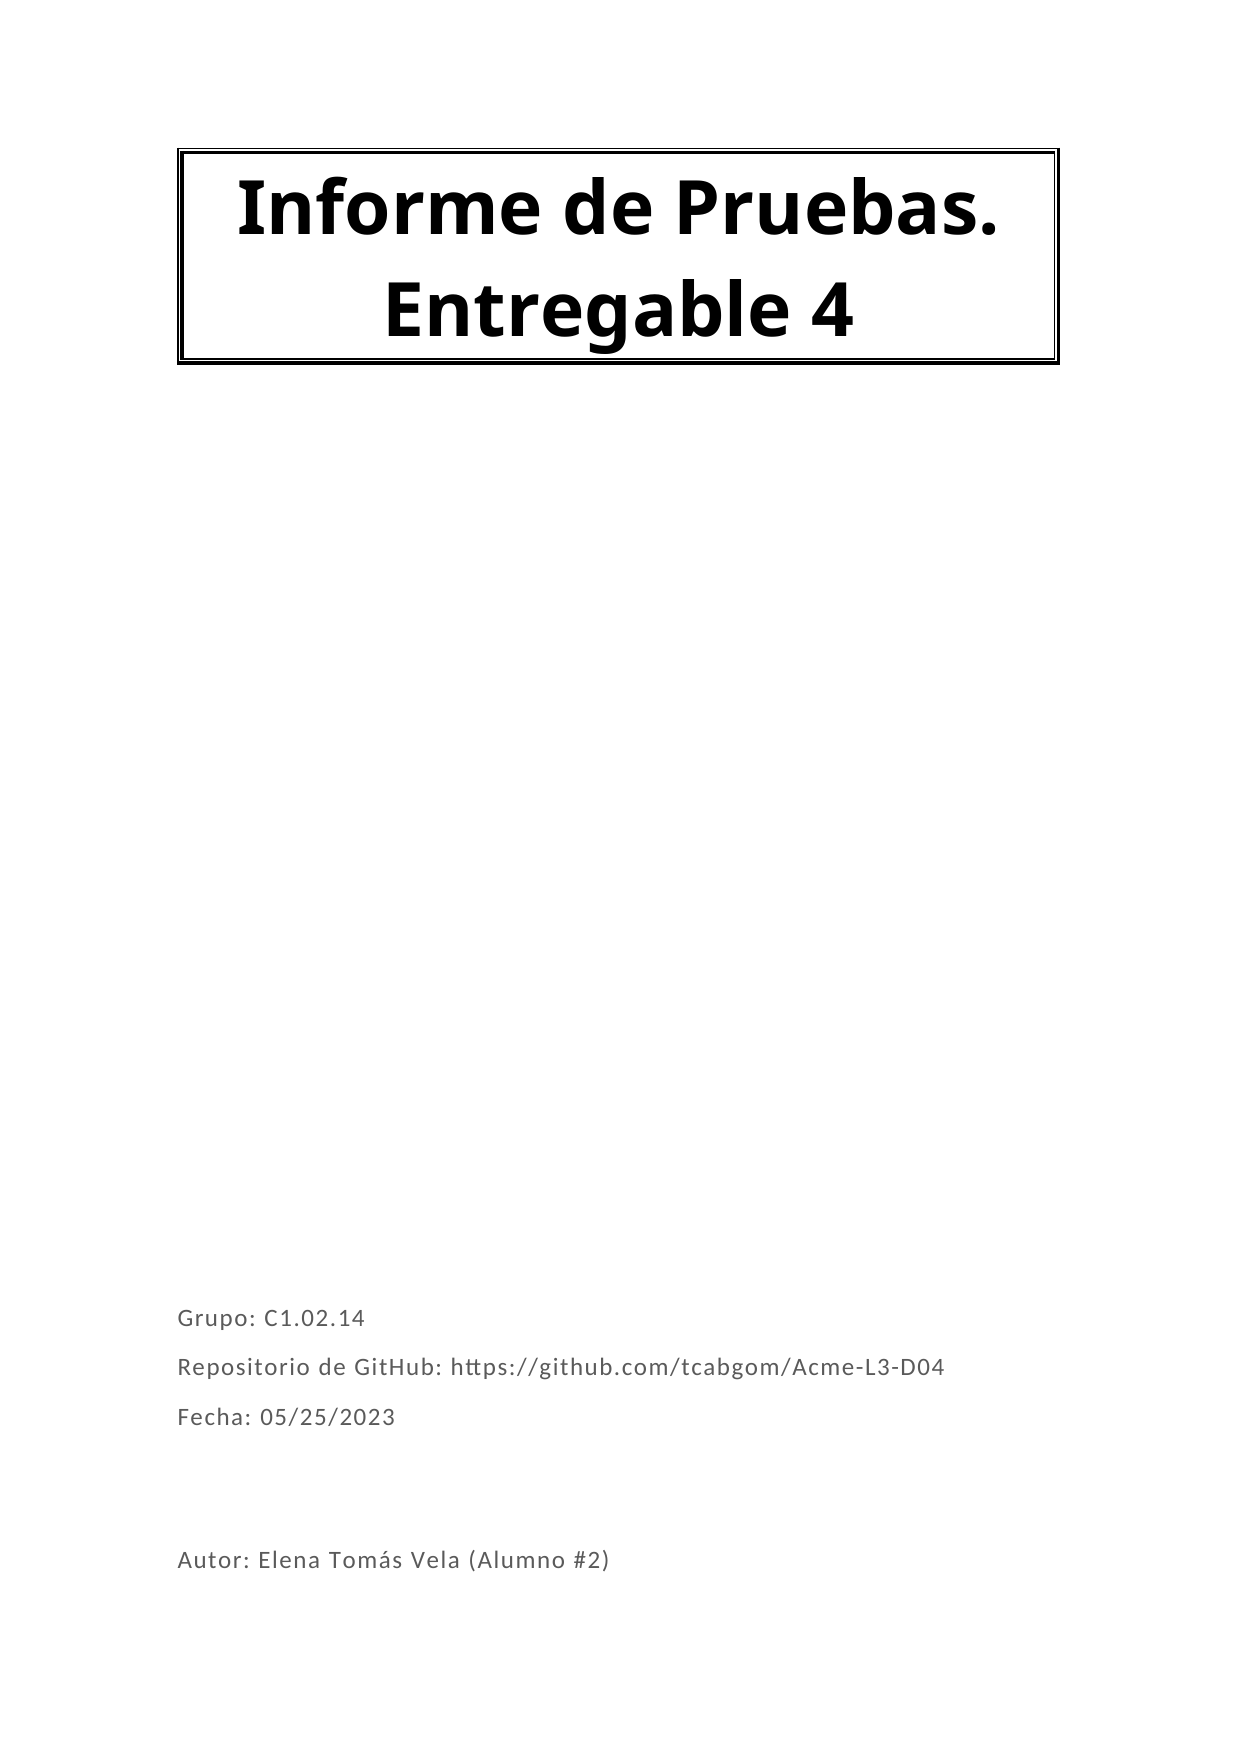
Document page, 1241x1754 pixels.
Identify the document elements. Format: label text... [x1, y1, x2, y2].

subtitle Grupo: C1.02.14 [177, 1302, 1063, 1332]
subtitle Fecha: 05/25/2023 [177, 1401, 1063, 1432]
subtitle Autor: Elena Tomás Vela (Alumno #2) [177, 1544, 1063, 1575]
subtitle Repositorio de GitHub: https://github.com/tcabgom/Acme-L3-D04 [177, 1352, 1063, 1382]
table_header Informe de Pruebas. Entregable 4 [184, 154, 1054, 358]
